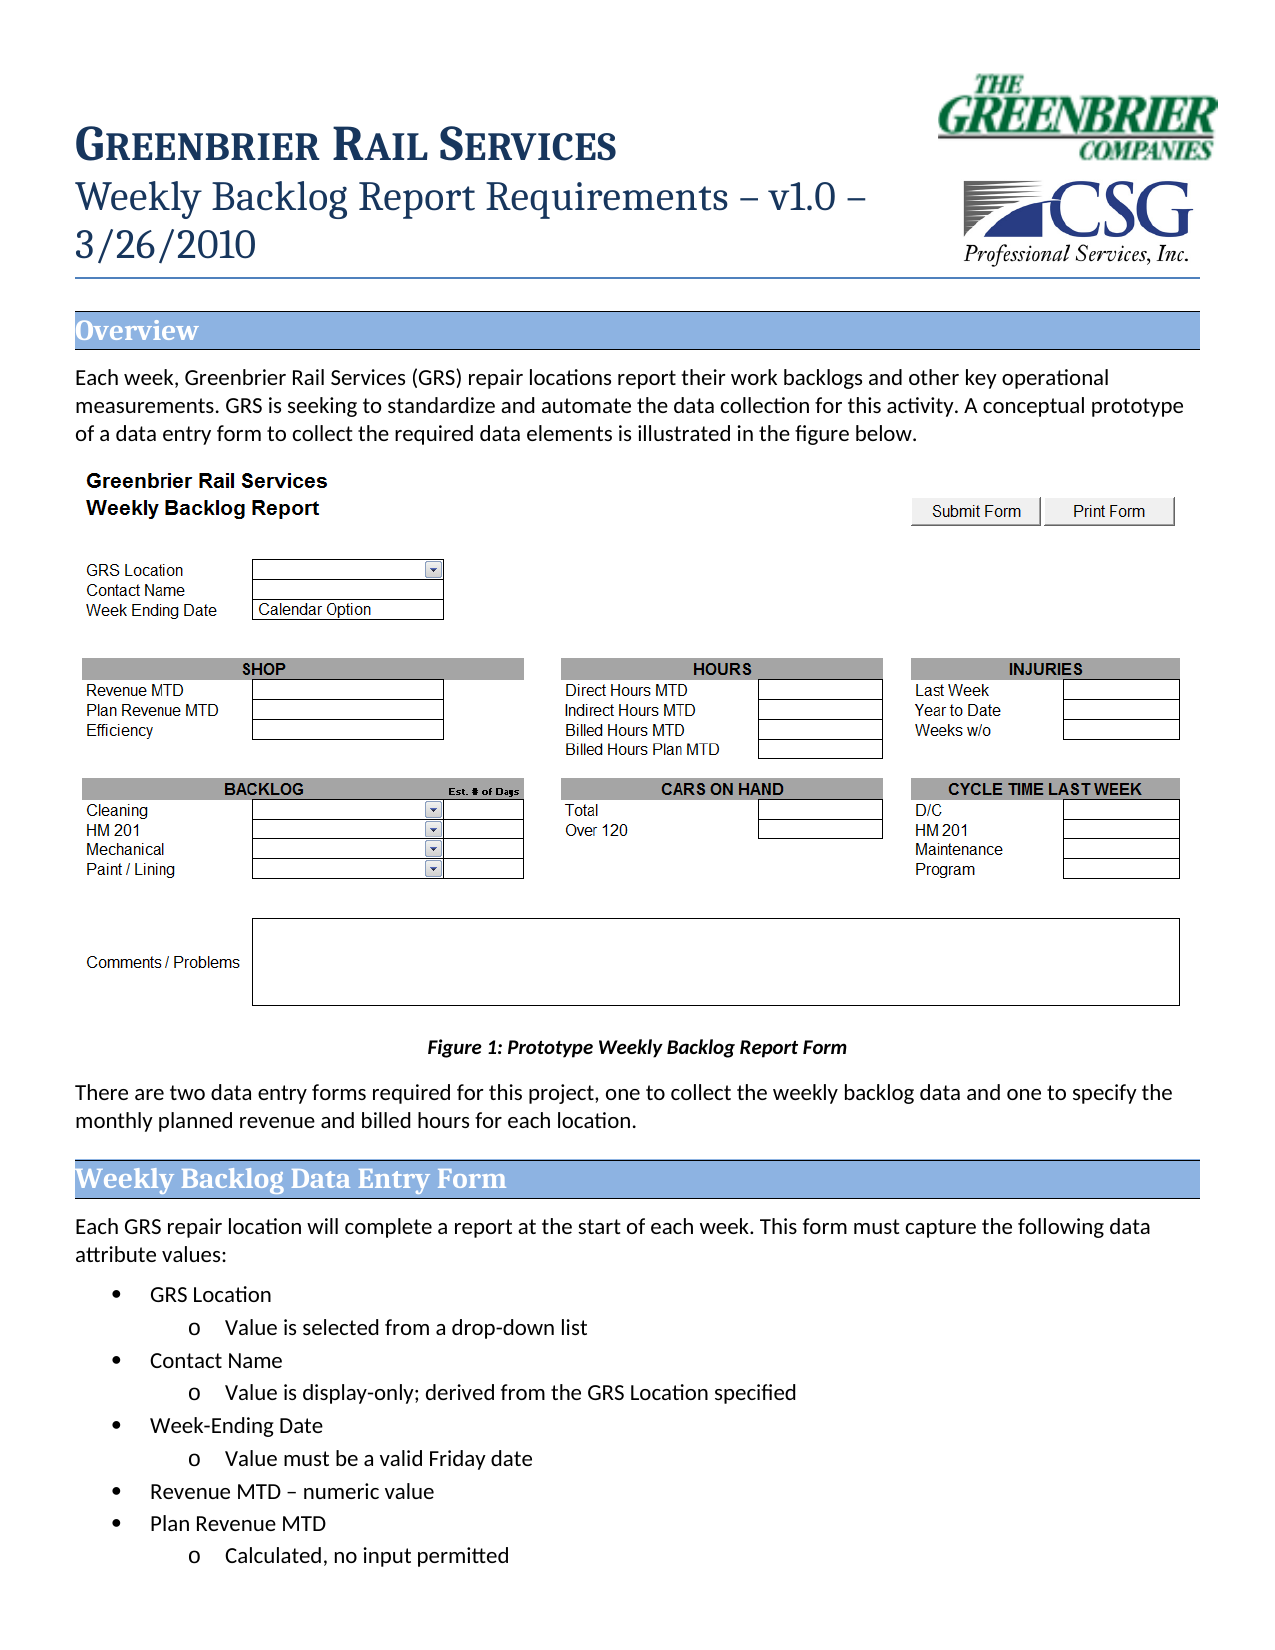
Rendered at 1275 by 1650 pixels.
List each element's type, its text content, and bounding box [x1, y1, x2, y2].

list Calculated, no input permitted [187, 1541, 1200, 1571]
list Plan Revenue MTD [112, 1509, 1200, 1537]
list Week-Ending Date [112, 1411, 1200, 1439]
text Each week, Greenbrier Rail Services (GRS) repair locations report their work backlogs and other key operational measurements. GRS is seeking to standardize and automate the data collection for this activity. A conceptual prototype of a data entry form to collect the required data elements is illustrated in the figure below. [75, 363, 1200, 447]
list Contact Name [112, 1346, 1200, 1374]
picture [75, 465, 1199, 1022]
list Value must be a valid Friday date [187, 1444, 1200, 1473]
title Weekly Backlog Report Requirements – v1.0 – 3/26/2010 [75, 173, 1200, 277]
picture [960, 179, 1196, 268]
text There are two data entry forms required for this project, one to collect the weekly backlog data and one to specify the monthly planned revenue and billed hours for each location. [75, 1078, 1200, 1134]
list Value is selected from a drop-down list [187, 1313, 1200, 1342]
subtitle Overview [75, 312, 1200, 349]
picture [938, 70, 1218, 167]
list Value is display-only; derived from the GRS Location specified [187, 1378, 1200, 1407]
subtitle Weekly Backlog Data Entry Form [75, 1161, 1200, 1198]
text Each GRS repair location will complete a report at the start of each week. This form must capture the following data attribute values: [75, 1212, 1200, 1268]
title Greenbrier Rail Services [75, 116, 924, 173]
list Revenue MTD – numeric value [112, 1477, 1200, 1505]
list GRS Location [112, 1280, 1200, 1308]
